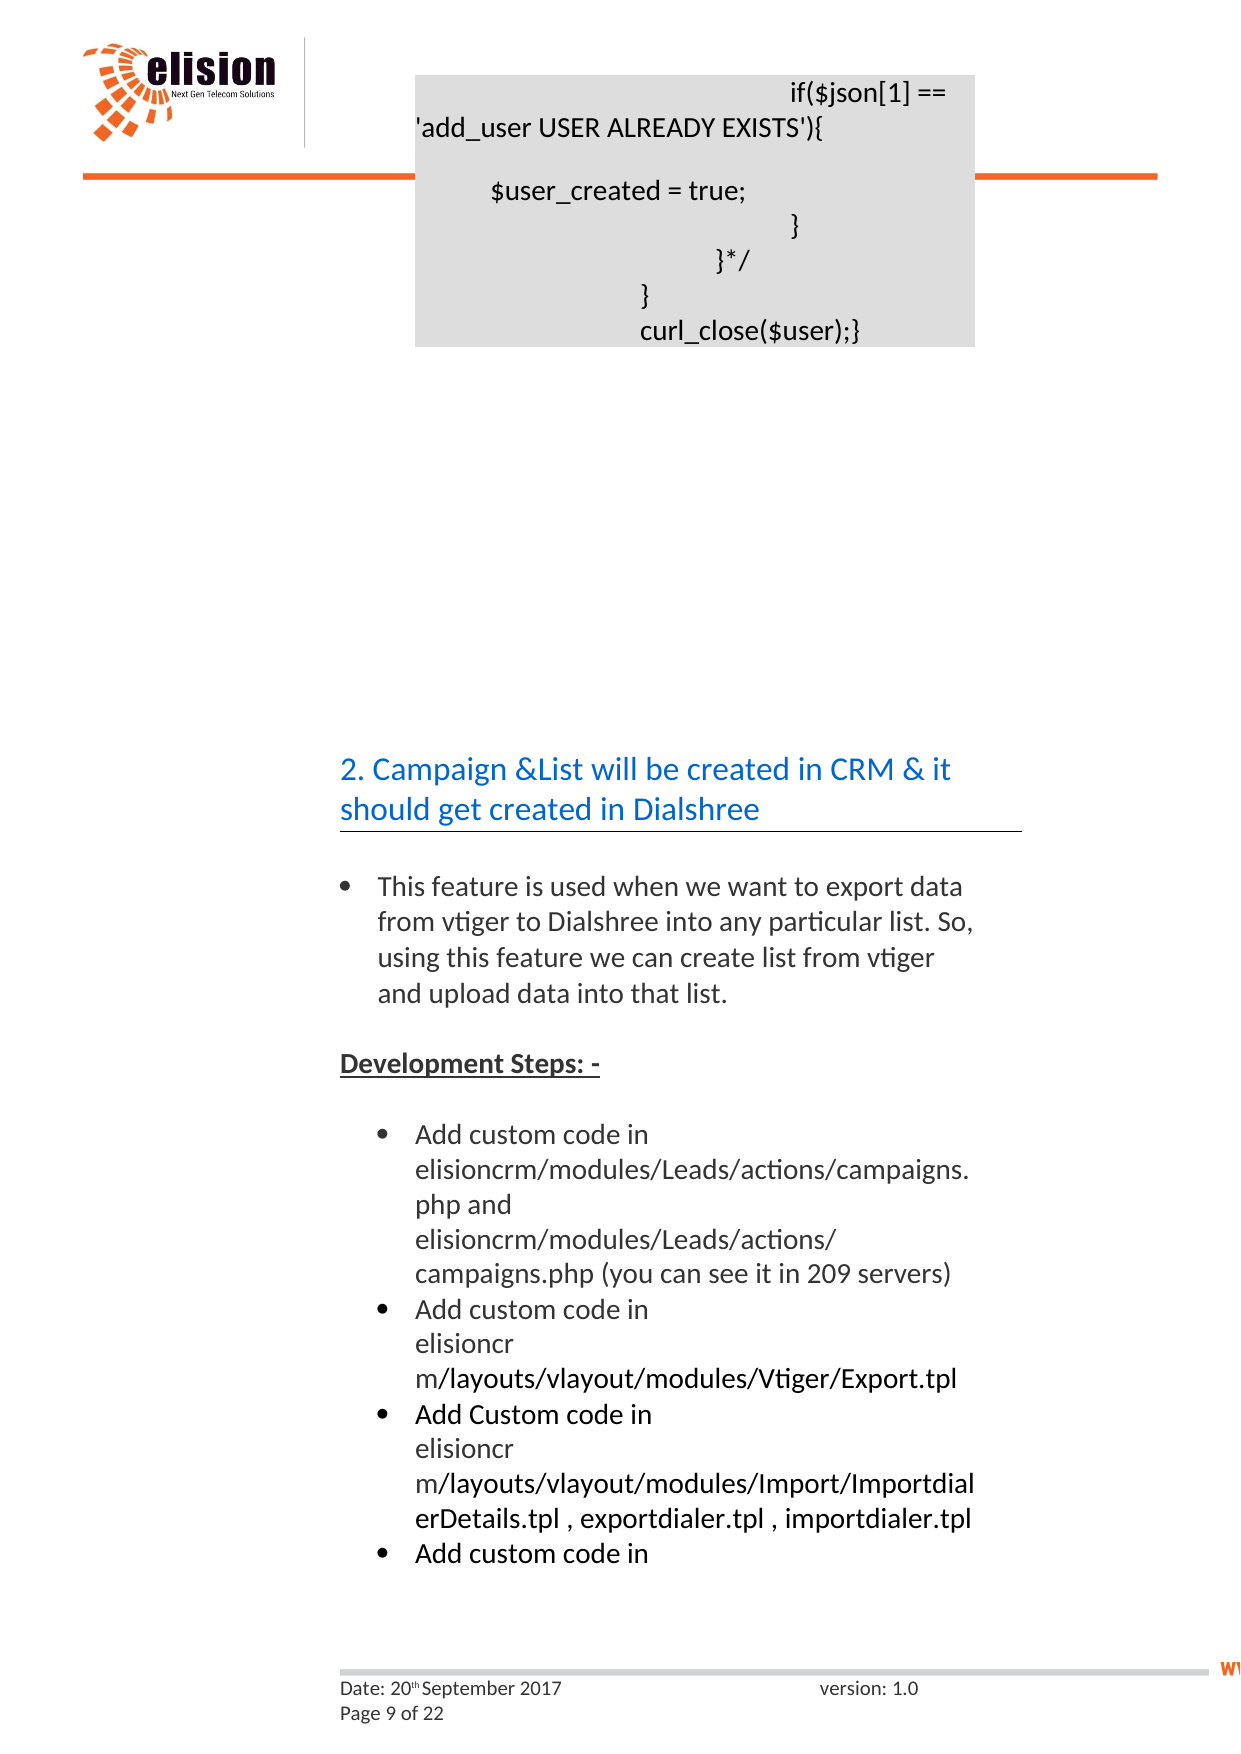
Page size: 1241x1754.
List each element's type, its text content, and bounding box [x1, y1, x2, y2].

list $user_created = true; [415, 145, 975, 208]
list Add custom code in elisioncrm/modules/Leads/actions/campaigns.php and [377, 1116, 975, 1221]
picture [82, 37, 1158, 180]
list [377, 1536, 975, 1571]
list } [415, 208, 975, 243]
list This feature is used when we want to export data from vtiger to Dialshree into any particular list. So, using this feature we can create list from vtiger and upload data into that list. [340, 868, 975, 1010]
list if($json[1] == 'add_user USER ALREADY EXISTS'){ [415, 75, 975, 145]
list Add Custom code in elisioncrm/layouts/vlayout/modules/Import/ImportdialerDetails.tpl , exportdialer.tpl , importdialer.tpl [377, 1396, 975, 1536]
list Development Steps: - [340, 1046, 975, 1081]
text 2. Campaign &List will be created in CRM & it should get created in Dialshree [340, 748, 1022, 831]
list elisioncrm/modules/Leads/actions/campaigns.php (you can see it in 209 servers) [415, 1221, 975, 1291]
list Add custom code in elisioncrm/layouts/vlayout/modules/Vtiger/Export.tpl [377, 1291, 975, 1396]
picture [339, 1656, 1241, 1676]
list curl_close($user);} [415, 313, 975, 347]
list } [415, 278, 975, 313]
list }*/ [415, 243, 975, 278]
